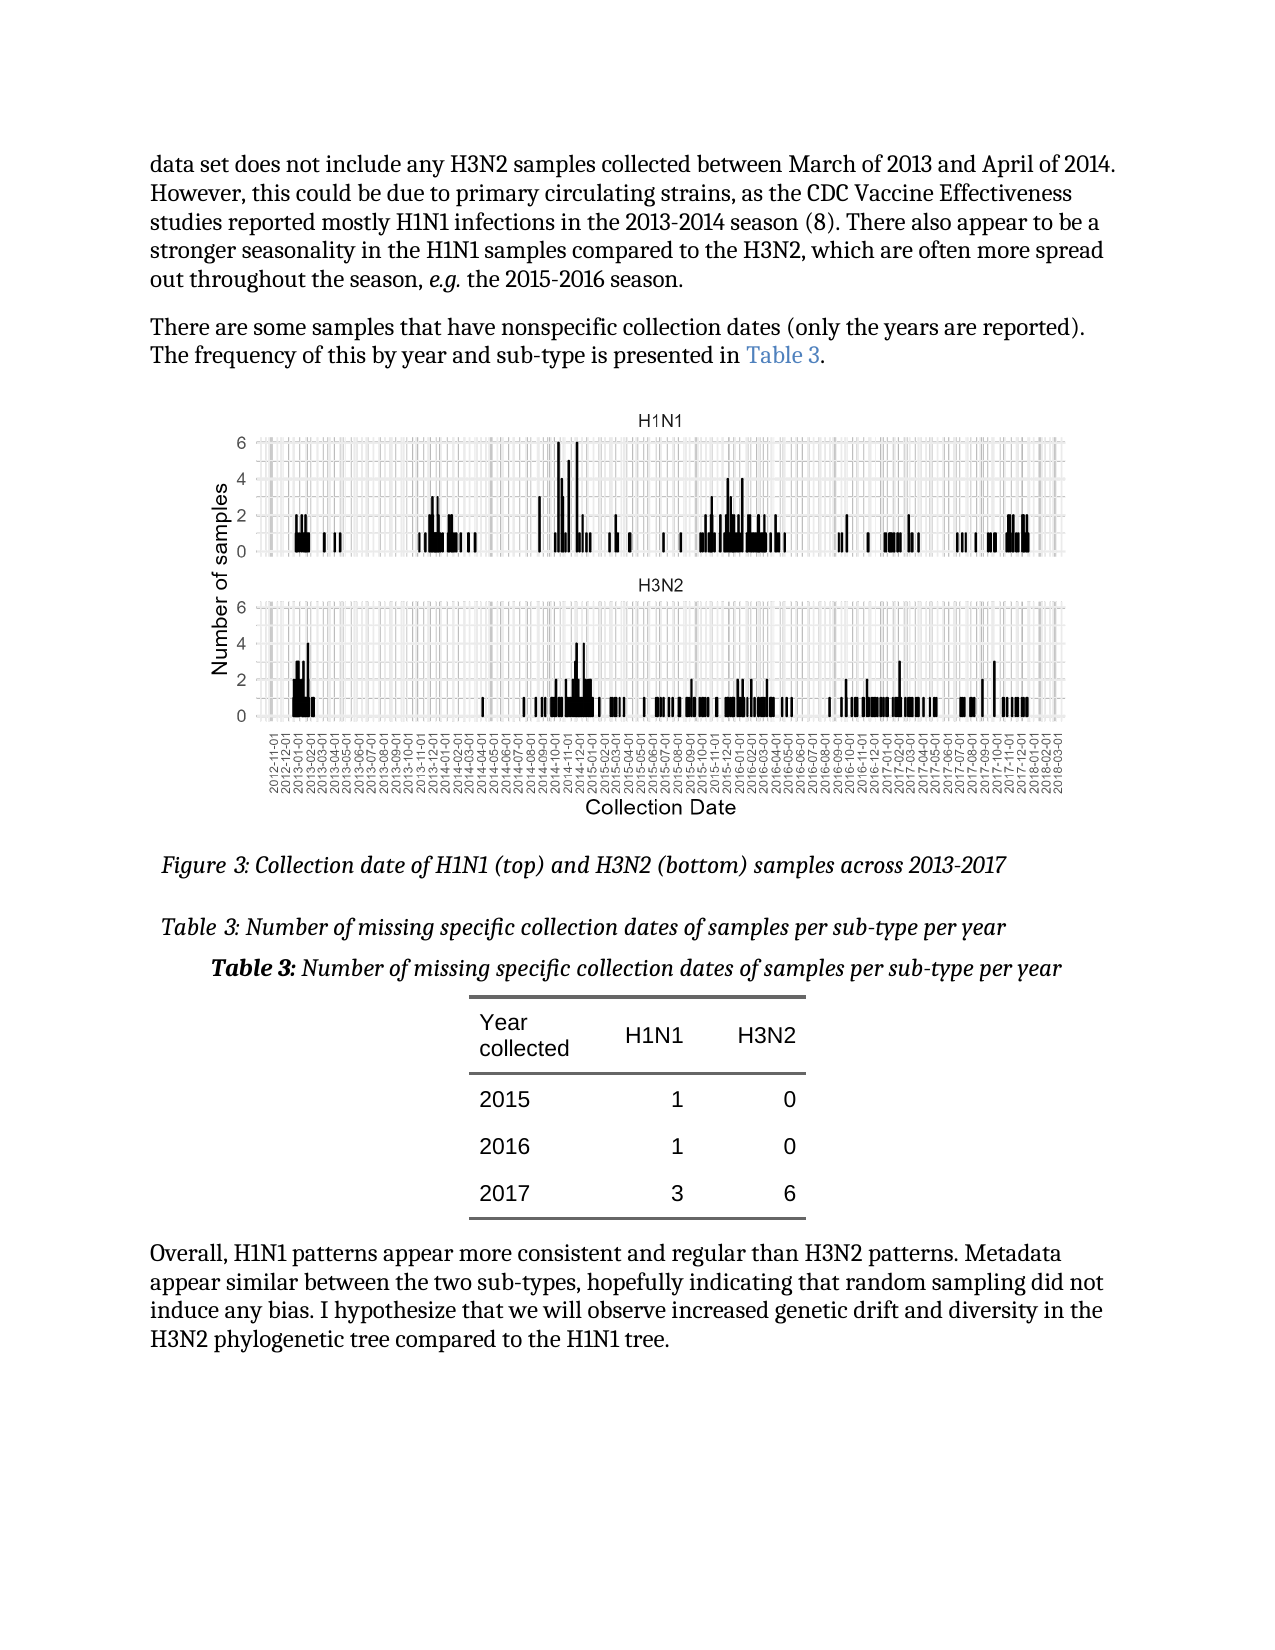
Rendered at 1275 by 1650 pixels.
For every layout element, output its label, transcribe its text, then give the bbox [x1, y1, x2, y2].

text Overall, H1N1 patterns appear more consistent and regular than H3N2 patterns. Metadata appear similar between the two sub-types, hopefully indicating that random sampling did not induce any bias. I hypothesize that we will observe increased genetic drift and diversity in the H3N2 phylogenetic tree compared to the H1N1 tree. [150, 1239, 1125, 1354]
picture [200, 392, 1075, 830]
table_cell Table 3: Number of missing specific collection dates of samples per sub-type per year Table 3: Number of missing specific collection dates of samples per sub-type per year [150, 892, 1125, 1220]
table_header Figure 3: Collection date of H1N1 (top) and H3N2 (bottom) samples across 2013-2017 [150, 389, 1125, 892]
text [150, 150, 1125, 294]
text There are some samples that have nonspecific collection dates (only the years are reported). The frequency of this by year and sub-type is presented in Table 3. [150, 312, 1125, 370]
